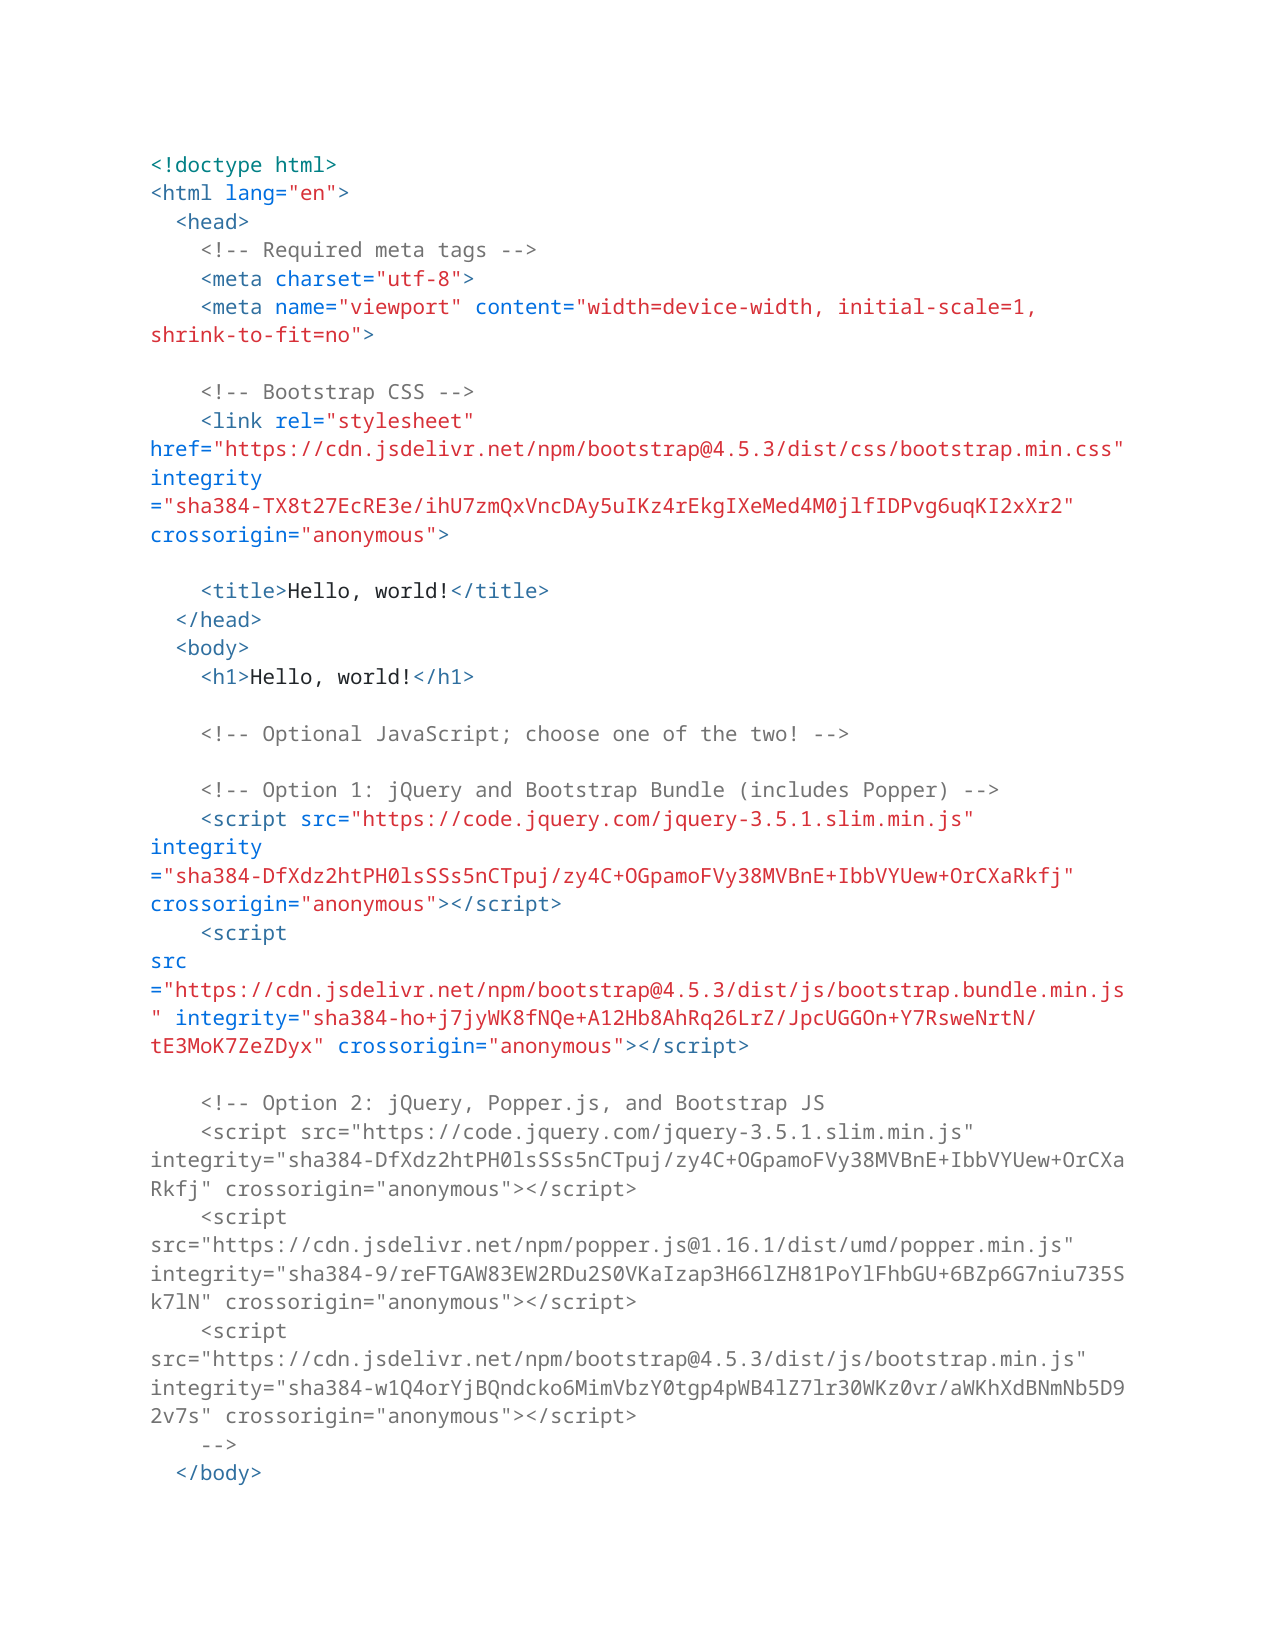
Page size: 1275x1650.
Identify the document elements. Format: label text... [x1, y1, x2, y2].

text <!-- Required meta tags --> [150, 235, 1125, 264]
text <meta charset="utf-8"> [150, 264, 1125, 292]
text <link rel="stylesheet" href="https://cdn.jsdelivr.net/npm/bootstrap@4.5.3/dist/css/bootstrap.min.css" integrity="sha384-TX8t27EcRE3e/ihU7zmQxVncDAy5uIKz4rEkgIXeMed4M0jlfIDPvg6uqKI2xXr2" crossorigin="anonymous"> [150, 406, 1125, 548]
text <h1>Hello, world!</h1> [150, 662, 1125, 690]
text <!doctype html> [150, 150, 1125, 178]
text <body> [150, 633, 1125, 662]
text </body> [150, 1458, 1125, 1487]
text <title>Hello, world!</title> [150, 577, 1125, 605]
text --> [150, 1430, 1125, 1458]
text <!-- Bootstrap CSS --> [150, 377, 1125, 406]
text <!-- Option 2: jQuery, Popper.js, and Bootstrap JS [150, 1088, 1125, 1117]
text <!-- Option 1: jQuery and Bootstrap Bundle (includes Popper) --> [150, 776, 1125, 804]
text <script src="https://cdn.jsdelivr.net/npm/bootstrap@4.5.3/dist/js/bootstrap.bundle.min.js" integrity="sha384-ho+j7jyWK8fNQe+A12Hb8AhRq26LrZ/JpcUGGOn+Y7RsweNrtN/tE3MoK7ZeZDyx" crossorigin="anonymous"></script> [150, 918, 1125, 1060]
text <script src="https://cdn.jsdelivr.net/npm/bootstrap@4.5.3/dist/js/bootstrap.min.js" integrity="sha384-w1Q4orYjBQndcko6MimVbzY0tgp4pWB4lZ7lr30WKz0vr/aWKhXdBNmNb5D92v7s" crossorigin="anonymous"></script> [150, 1316, 1125, 1430]
text <script src="https://code.jquery.com/jquery-3.5.1.slim.min.js" integrity="sha384-DfXdz2htPH0lsSSs5nCTpuj/zy4C+OGpamoFVy38MVBnE+IbbVYUew+OrCXaRkfj" crossorigin="anonymous"></script> [150, 804, 1125, 918]
text <html lang="en"> [150, 178, 1125, 207]
text <head> [150, 207, 1125, 235]
text <script src="https://code.jquery.com/jquery-3.5.1.slim.min.js" integrity="sha384-DfXdz2htPH0lsSSs5nCTpuj/zy4C+OGpamoFVy38MVBnE+IbbVYUew+OrCXaRkfj" crossorigin="anonymous"></script> [150, 1117, 1125, 1202]
text <script src="https://cdn.jsdelivr.net/npm/popper.js@1.16.1/dist/umd/popper.min.js" integrity="sha384-9/reFTGAW83EW2RDu2S0VKaIzap3H66lZH81PoYlFhbGU+6BZp6G7niu735Sk7lN" crossorigin="anonymous"></script> [150, 1202, 1125, 1316]
text <meta name="viewport" content="width=device-width, initial-scale=1, shrink-to-fit=no"> [150, 292, 1125, 349]
text <!-- Optional JavaScript; choose one of the two! --> [150, 719, 1125, 747]
text </head> [150, 605, 1125, 633]
